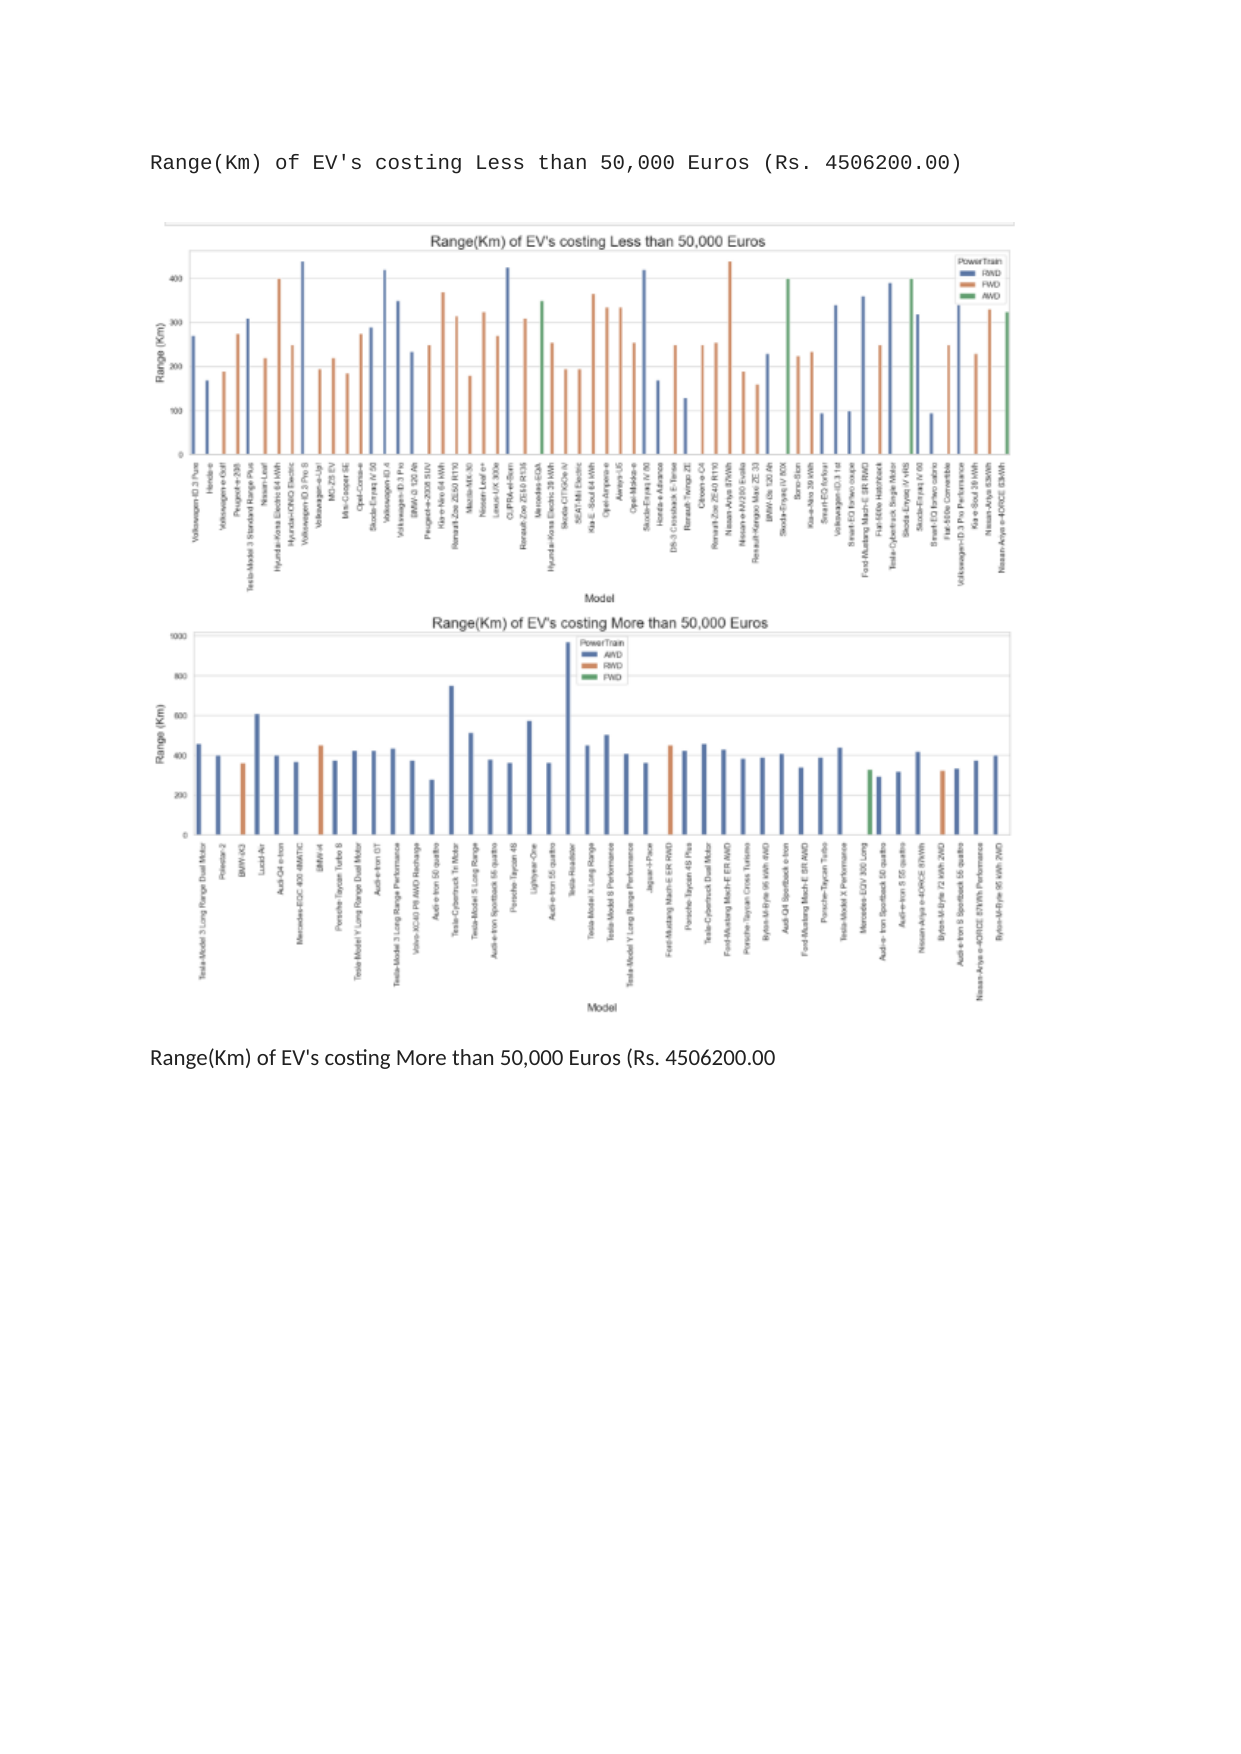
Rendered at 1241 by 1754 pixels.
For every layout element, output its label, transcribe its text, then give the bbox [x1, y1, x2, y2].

text Range(Km) of EV's costing More than 50,000 Euros (Rs. 4506200.00 [150, 1043, 1090, 1071]
picture [150, 222, 1037, 1024]
text Range(Km) of EV's costing Less than 50,000 Euros (Rs. 4506200.00) [150, 150, 1090, 175]
